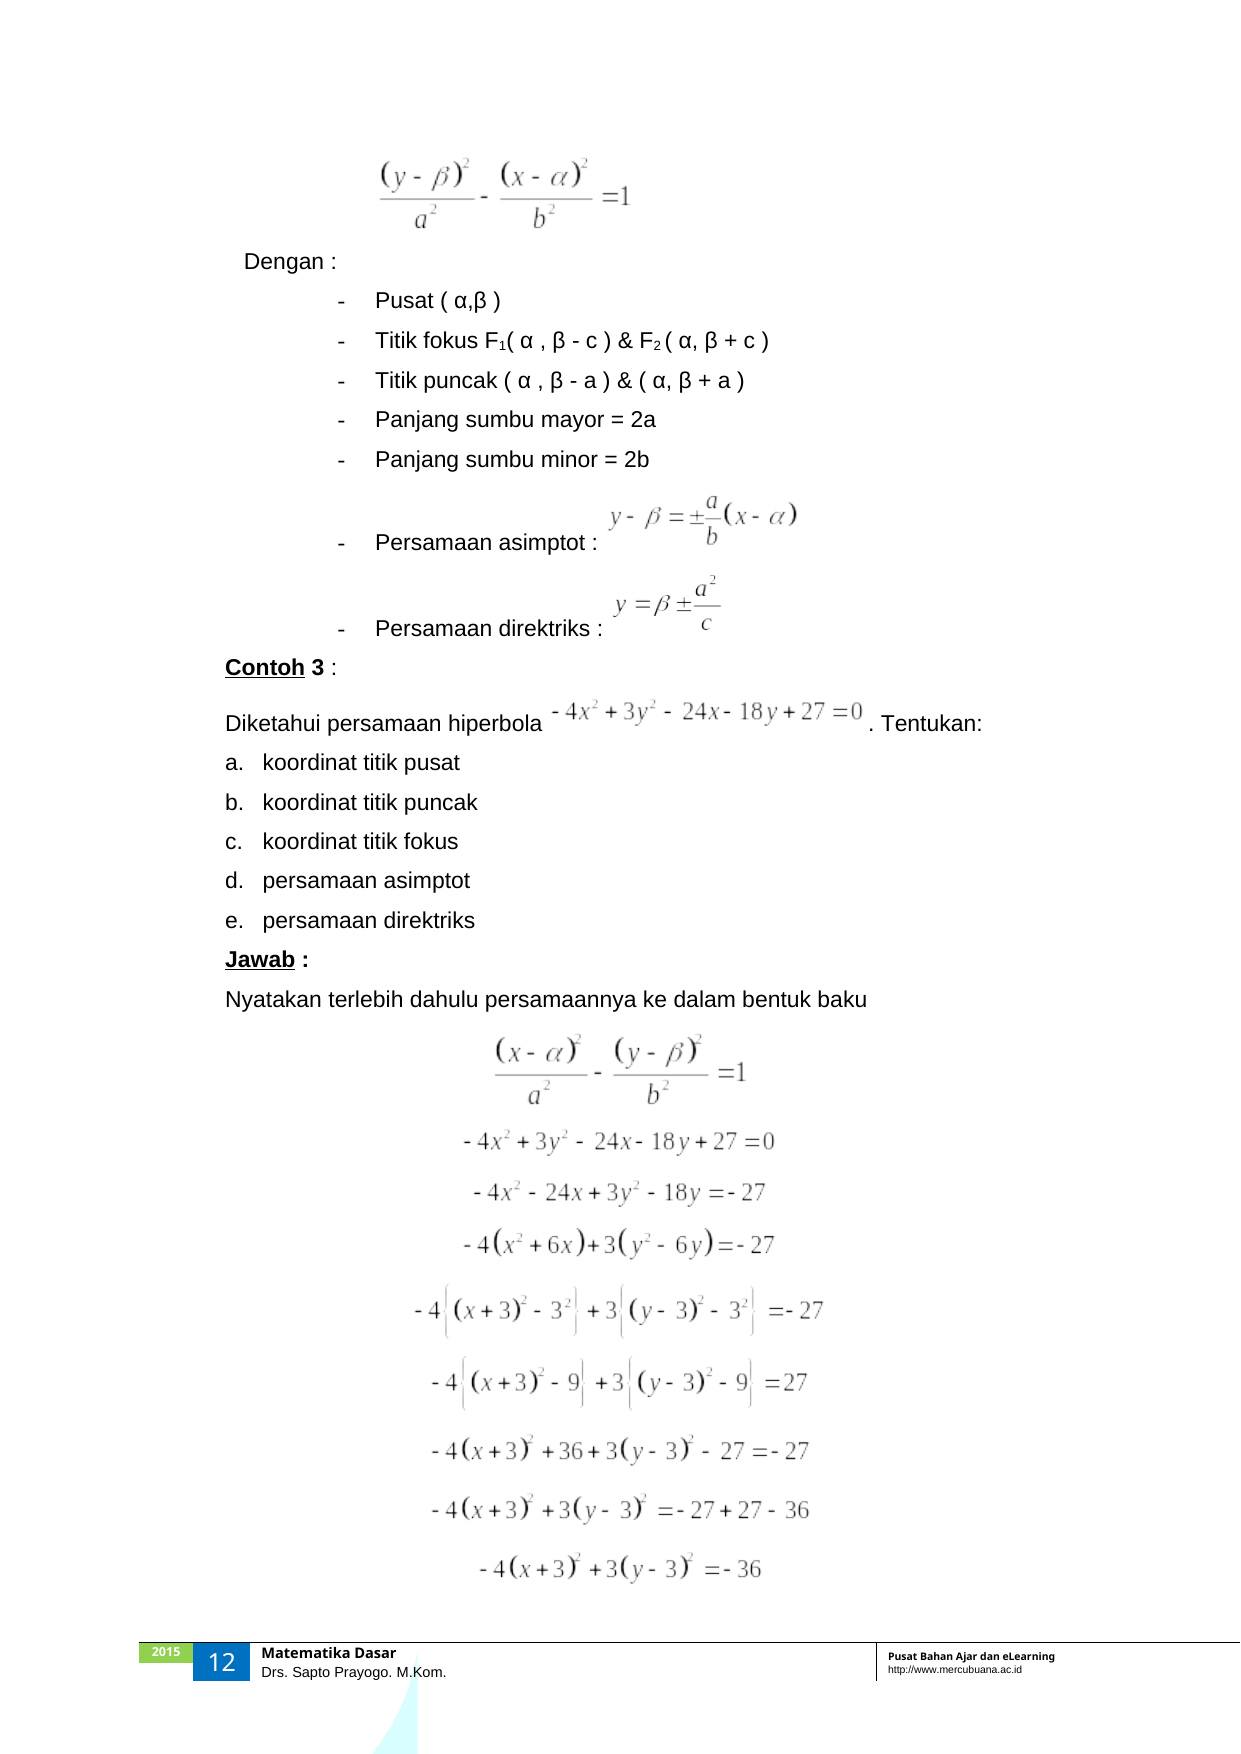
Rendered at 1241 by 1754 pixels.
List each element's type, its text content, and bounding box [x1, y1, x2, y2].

list Panjang sumbu mayor = 2a [337, 406, 1090, 433]
text Contoh 3 : [225, 654, 1090, 681]
list koordinat titik puncak [225, 788, 1090, 815]
text Nyatakan terlebih dahulu persamaannya ke dalam bentuk baku [225, 986, 1090, 1012]
text Jawab : [225, 946, 1090, 973]
text Dengan : [225, 248, 1090, 274]
list persamaan asimptot [225, 867, 1090, 894]
list koordinat titik pusat [225, 749, 1090, 775]
list Pusat ( α,β ) [337, 287, 1090, 314]
list persamaan direktriks [225, 907, 1090, 933]
list Persamaan asimptot : [337, 486, 1090, 555]
list Persamaan direktriks : [337, 568, 1090, 641]
list Panjang sumbu minor = 2b [337, 446, 1090, 473]
text Diketahui persamaan hiperbola . Tentukan: [225, 694, 1090, 736]
list Titik puncak ( α , β - a ) & ( α, β + a ) [337, 367, 1090, 393]
list Titik fokus F1( α , β - c ) & F2 ( α, β + c ) [337, 327, 1090, 353]
list koordinat titik fokus [225, 828, 1090, 854]
